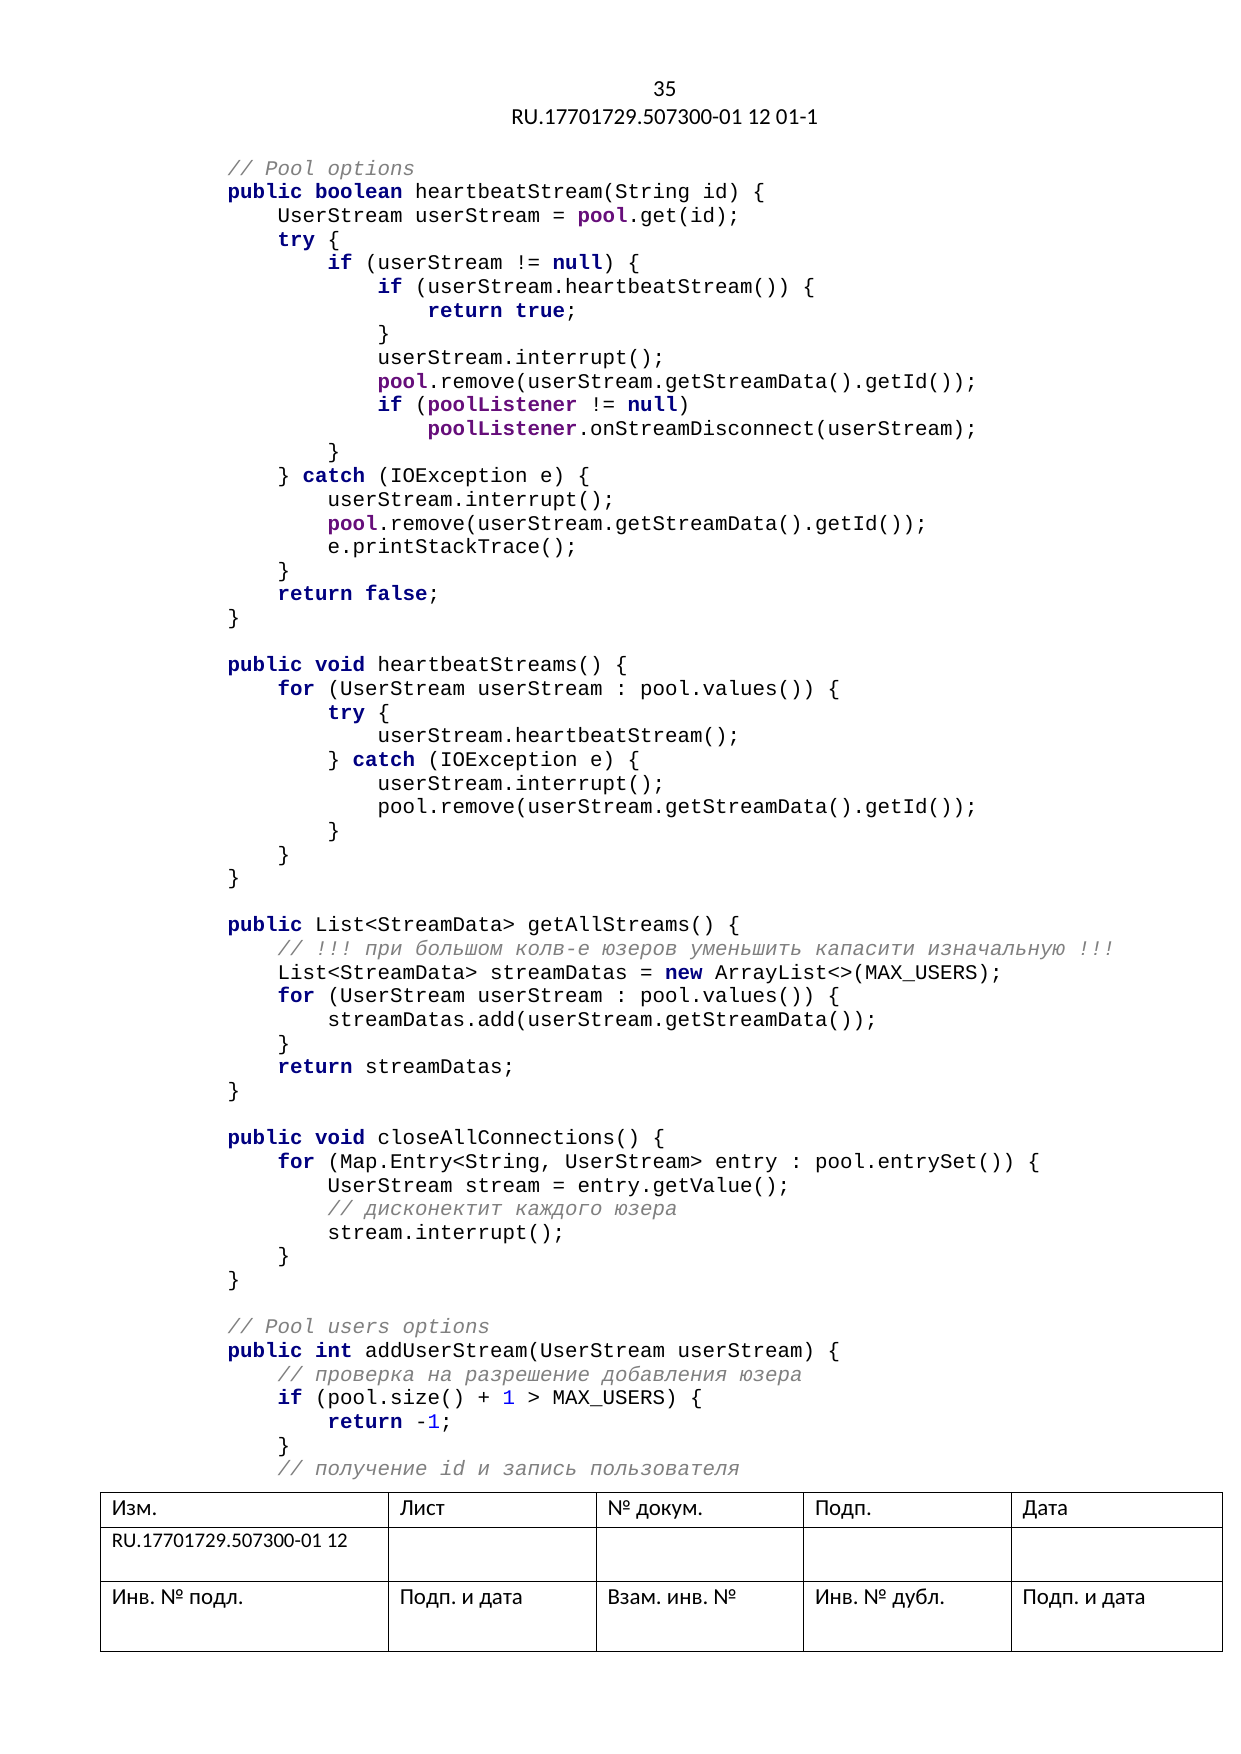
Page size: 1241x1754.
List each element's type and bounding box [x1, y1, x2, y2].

text [177, 158, 1152, 1482]
